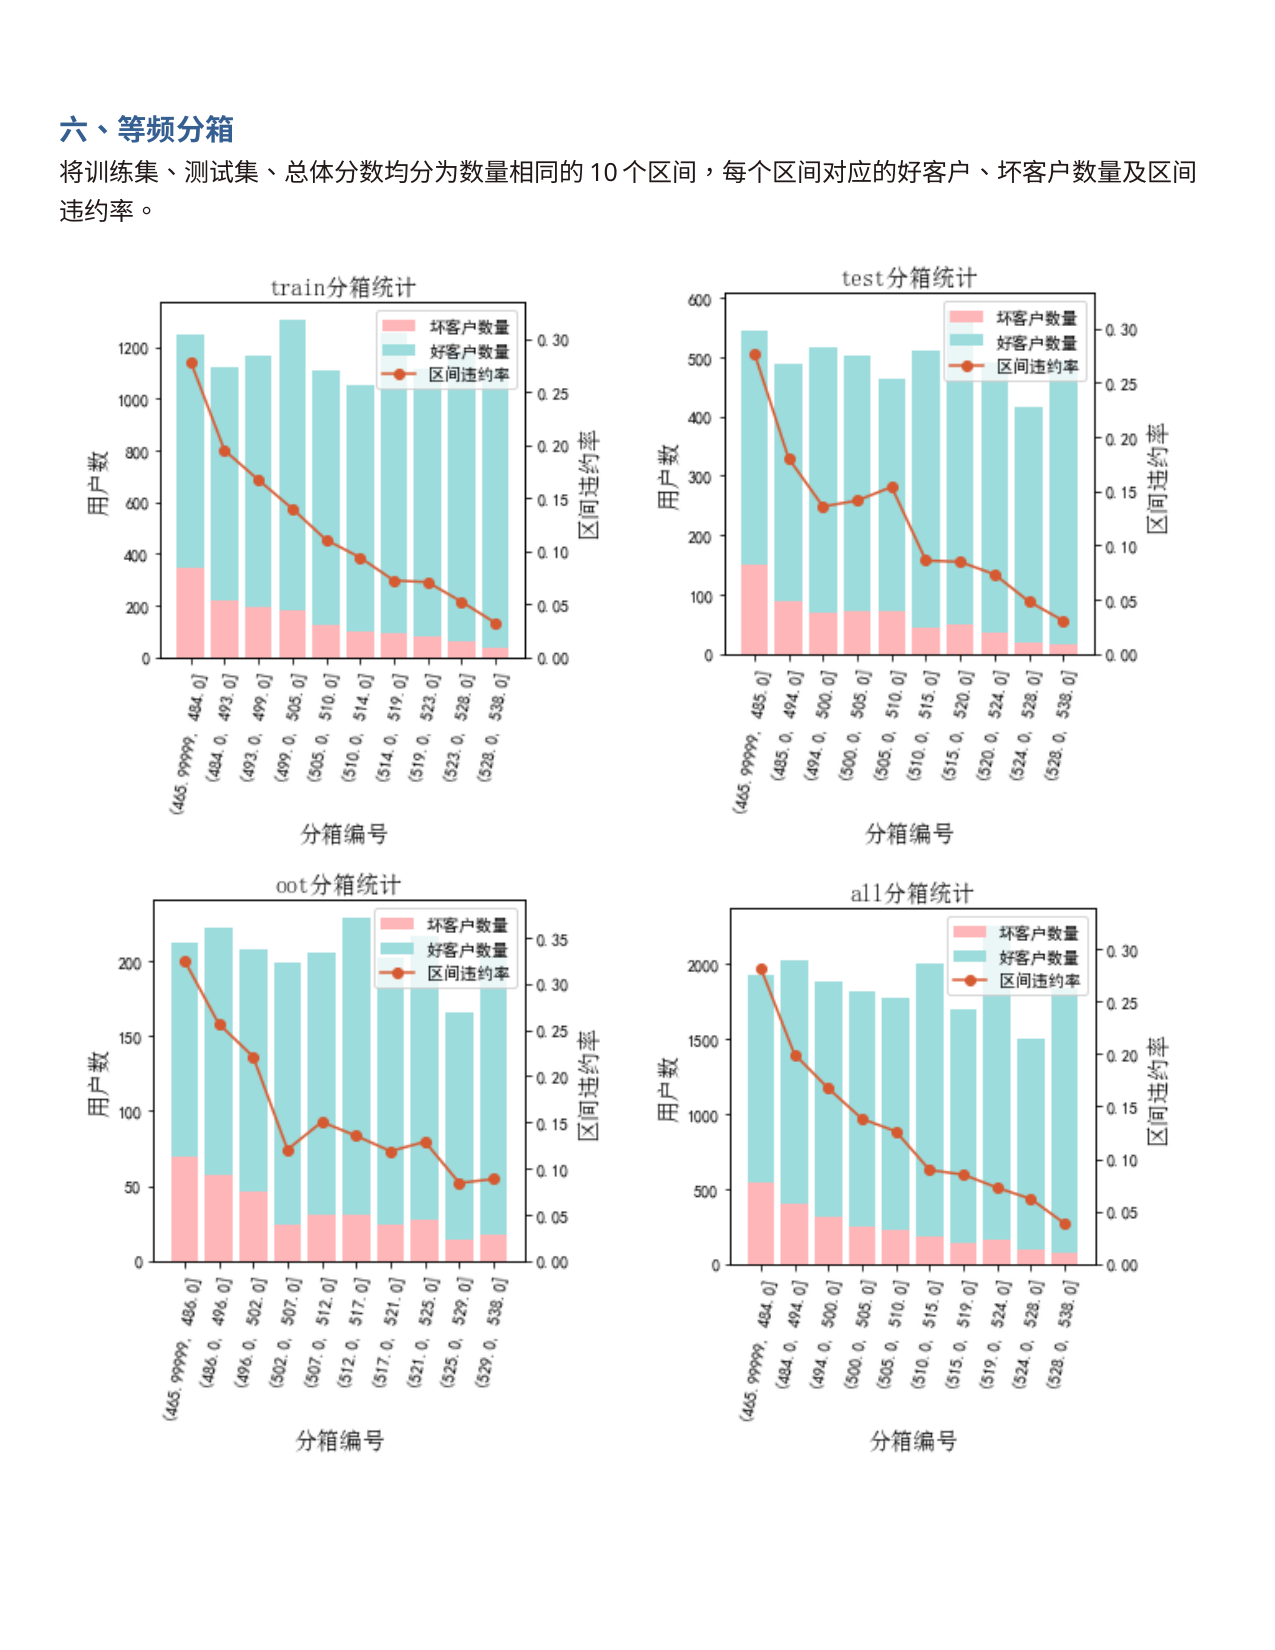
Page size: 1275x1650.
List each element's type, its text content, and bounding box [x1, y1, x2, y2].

text 将训练集、测试集、总体分数均分为数量相同的10个区间，每个区间对应的好客户、坏客户数量及区间违约率。 [59, 155, 1216, 228]
picture [77, 263, 610, 857]
picture [647, 869, 1179, 1464]
picture [647, 253, 1179, 857]
picture [77, 860, 610, 1464]
subtitle 六、等频分箱 [59, 109, 1216, 149]
